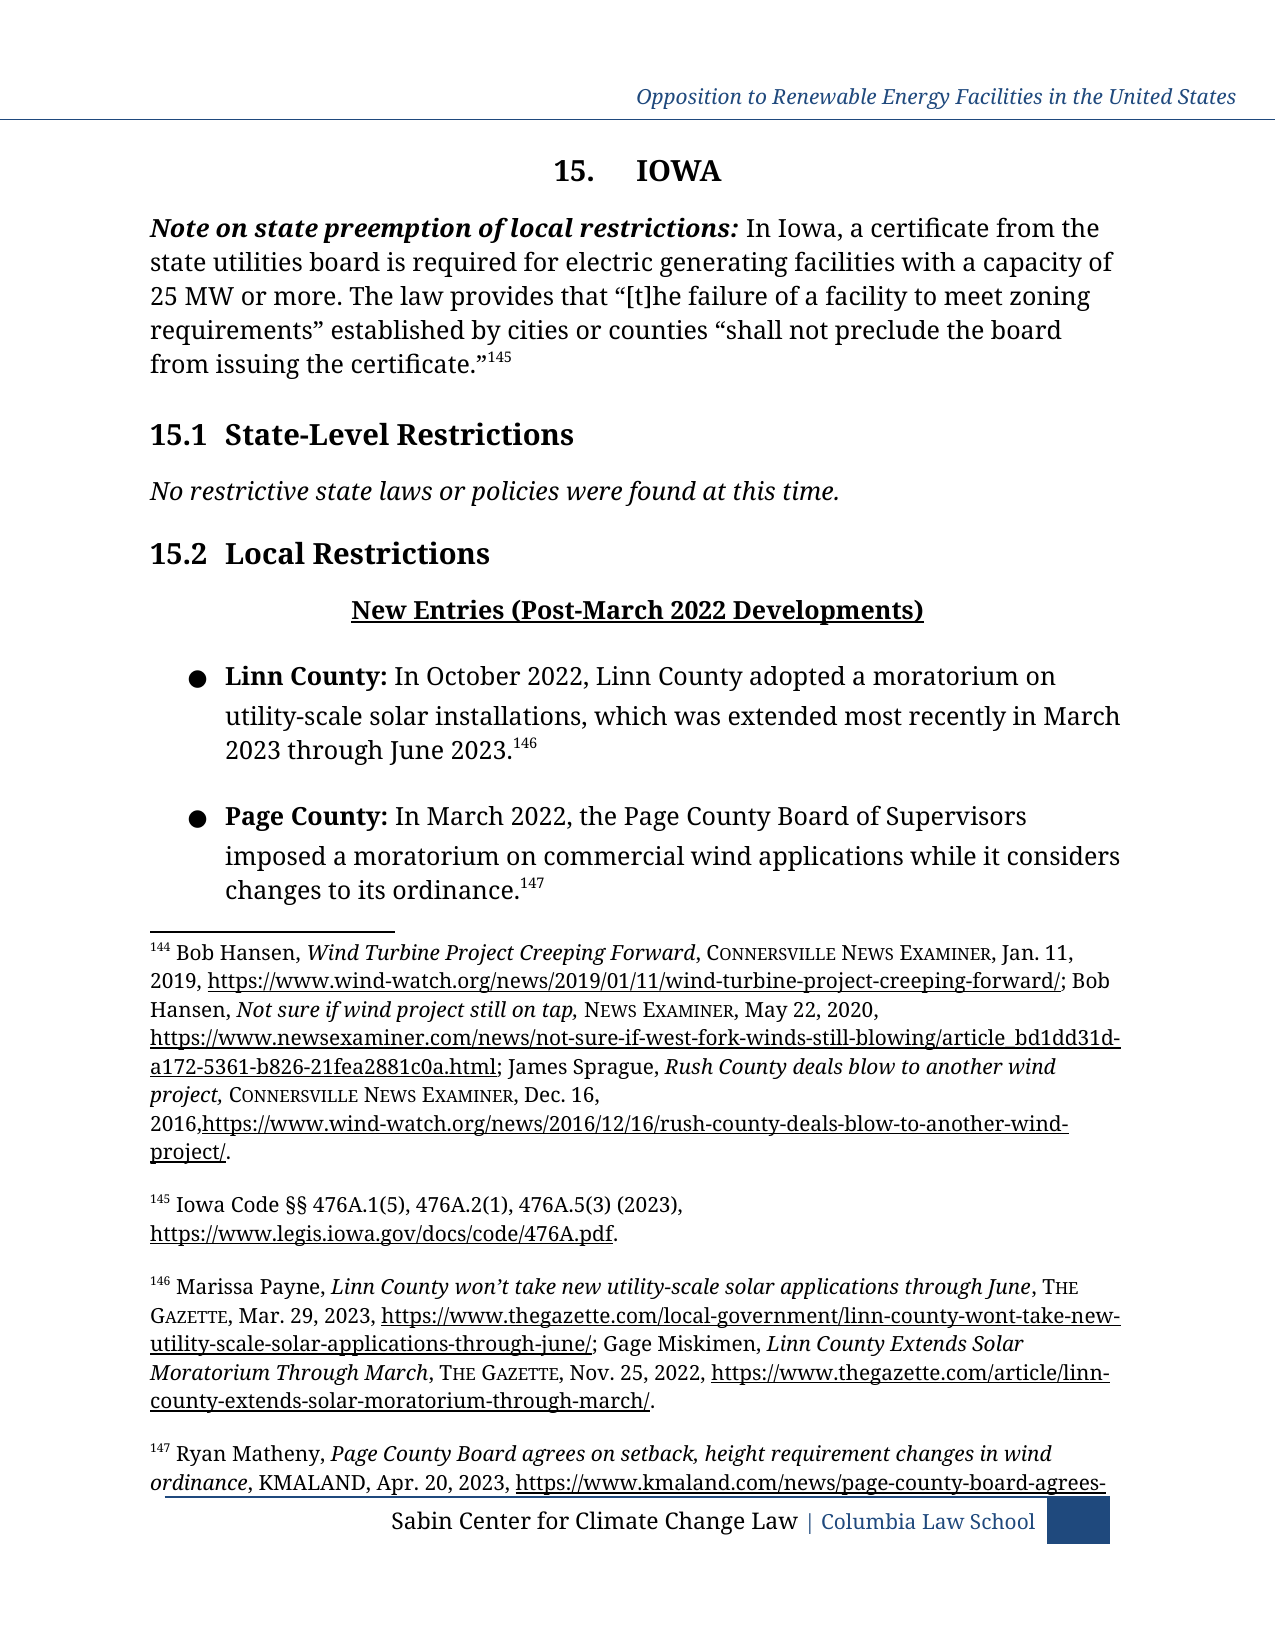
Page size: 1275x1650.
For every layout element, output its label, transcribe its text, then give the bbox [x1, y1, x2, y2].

text No restrictive state laws or policies were found at this time. [150, 474, 1125, 508]
subtitle State-Level Restrictions [150, 414, 1125, 454]
subtitle Iowa [150, 151, 1125, 190]
text Note on state preemption of local restrictions: In Iowa, a certificate from the state utilities board is required for electric generating facilities with a capacity of 25 MW or more. The law provides that “[t]he failure of a facility to meet zoning requirements” established by cities or counties “shall not preclude the board from issuing the certificate.” [150, 210, 1125, 381]
subtitle New Entries (Post-March 2022 Developments) [150, 593, 1125, 627]
list Linn County: In October 2022, Linn County adopted a moratorium on utility-scale solar installations, which was extended most recently in March 2023 through June 2023. [187, 652, 1125, 767]
list Page County: In March 2022, the Page County Board of Supervisors imposed a moratorium on commercial wind applications while it considers changes to its ordinance. [187, 792, 1125, 907]
subtitle Local Restrictions [150, 533, 1125, 573]
